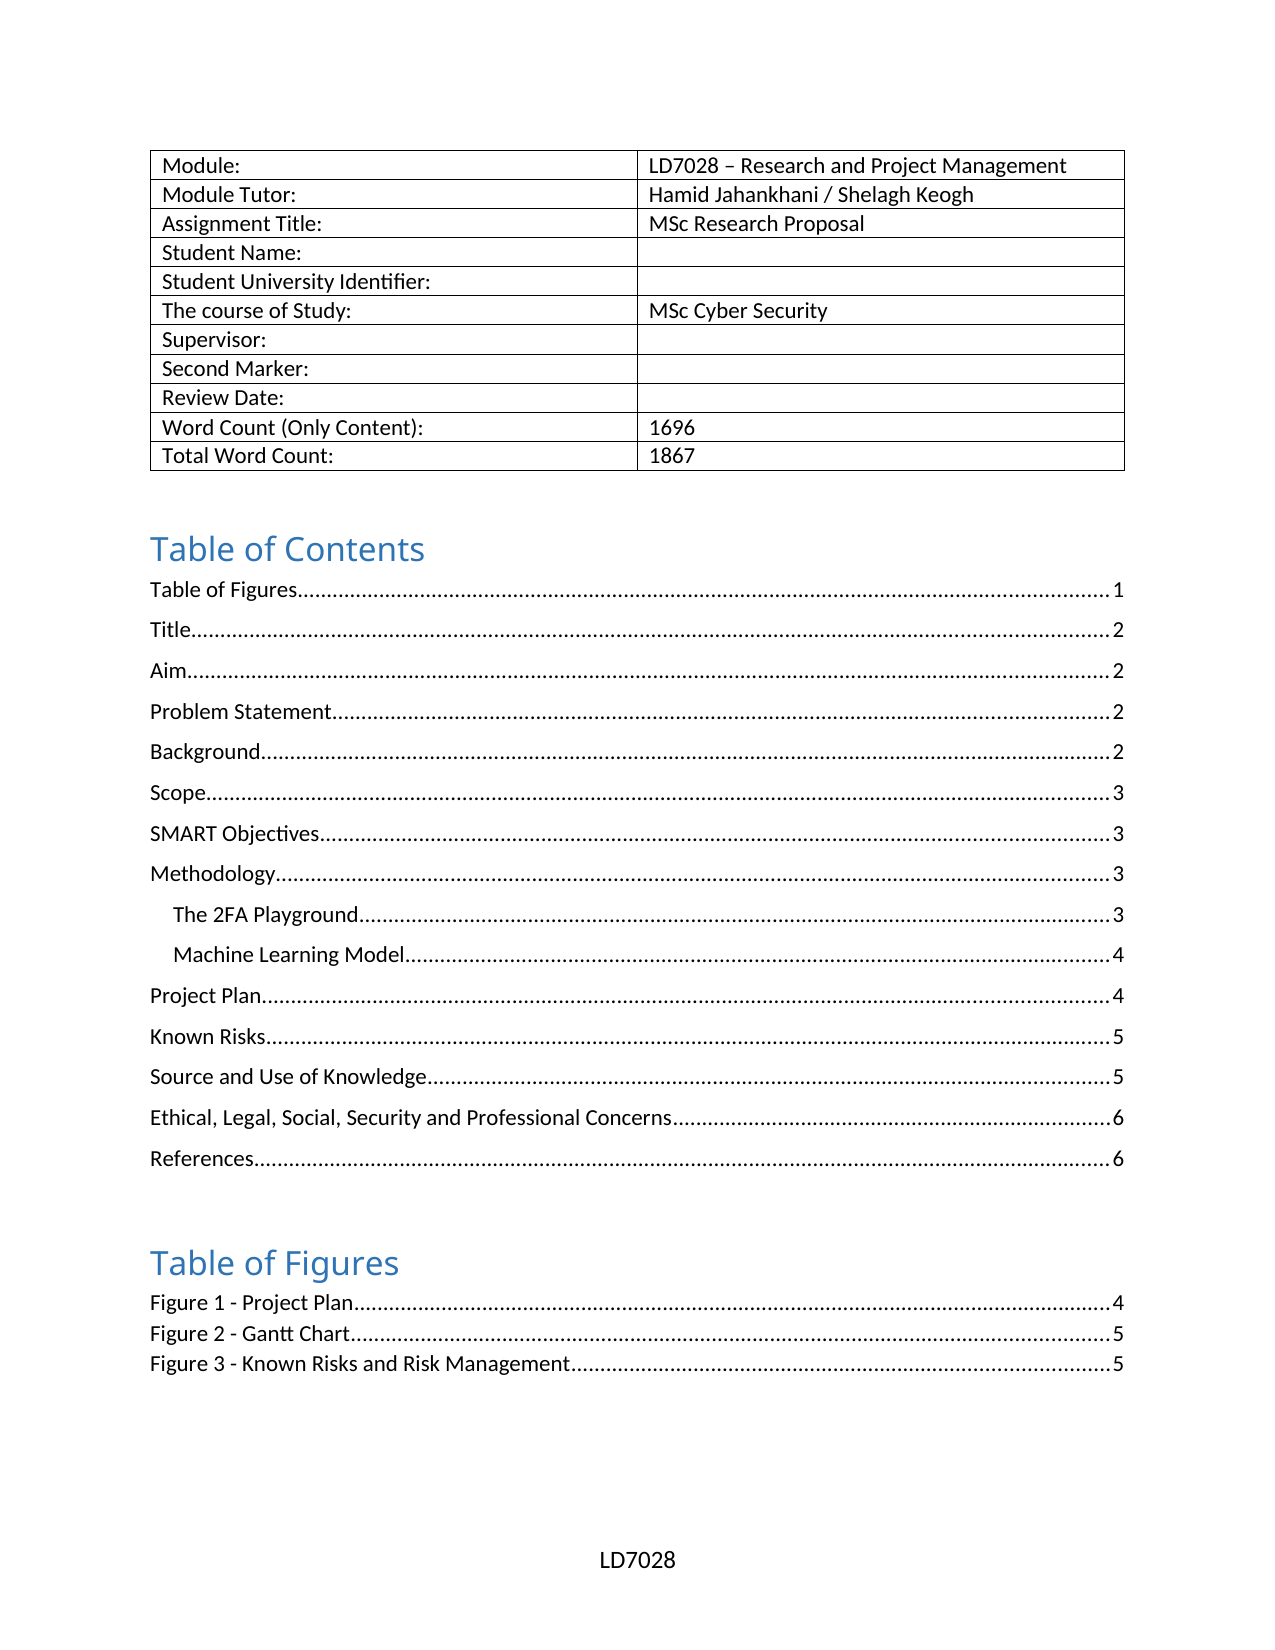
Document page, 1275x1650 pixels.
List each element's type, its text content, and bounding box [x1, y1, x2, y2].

table_cell [638, 267, 1124, 295]
table_cell MSc Research Proposal [638, 209, 1124, 237]
table_cell Supervisor: [151, 325, 637, 353]
table_cell Module Tutor: [151, 180, 637, 208]
subtitle Table of Figures [150, 1239, 1125, 1285]
table_cell Second Marker: [151, 355, 637, 382]
table_cell MSc Cyber Security [638, 296, 1124, 324]
table_cell [638, 355, 1124, 382]
table_cell Assignment Title: [151, 209, 637, 237]
text Figure 2 - Gantt Chart 5 [150, 1319, 1125, 1347]
table_cell 1696 [638, 413, 1124, 441]
text Figure 1 - Project Plan 4 [150, 1288, 1125, 1316]
table_cell Word Count (Only Content): [151, 413, 637, 441]
table_cell Review Date: [151, 384, 637, 412]
table_cell Student Name: [151, 238, 637, 266]
table_cell Student University Identifier: [151, 267, 637, 295]
table_cell 1867 [638, 442, 1124, 470]
table_cell Total Word Count: [151, 442, 637, 470]
table_header Module: [151, 151, 637, 179]
table_cell [638, 384, 1124, 412]
table_cell [638, 325, 1124, 353]
table_cell The course of Study: [151, 296, 637, 324]
table_cell [638, 238, 1124, 266]
text Figure 3 - Known Risks and Risk Management 5 [150, 1349, 1125, 1377]
table_header LD7028 – Research and Project Management [638, 151, 1124, 179]
table_cell Hamid Jahankhani / Shelagh Keogh [638, 180, 1124, 208]
